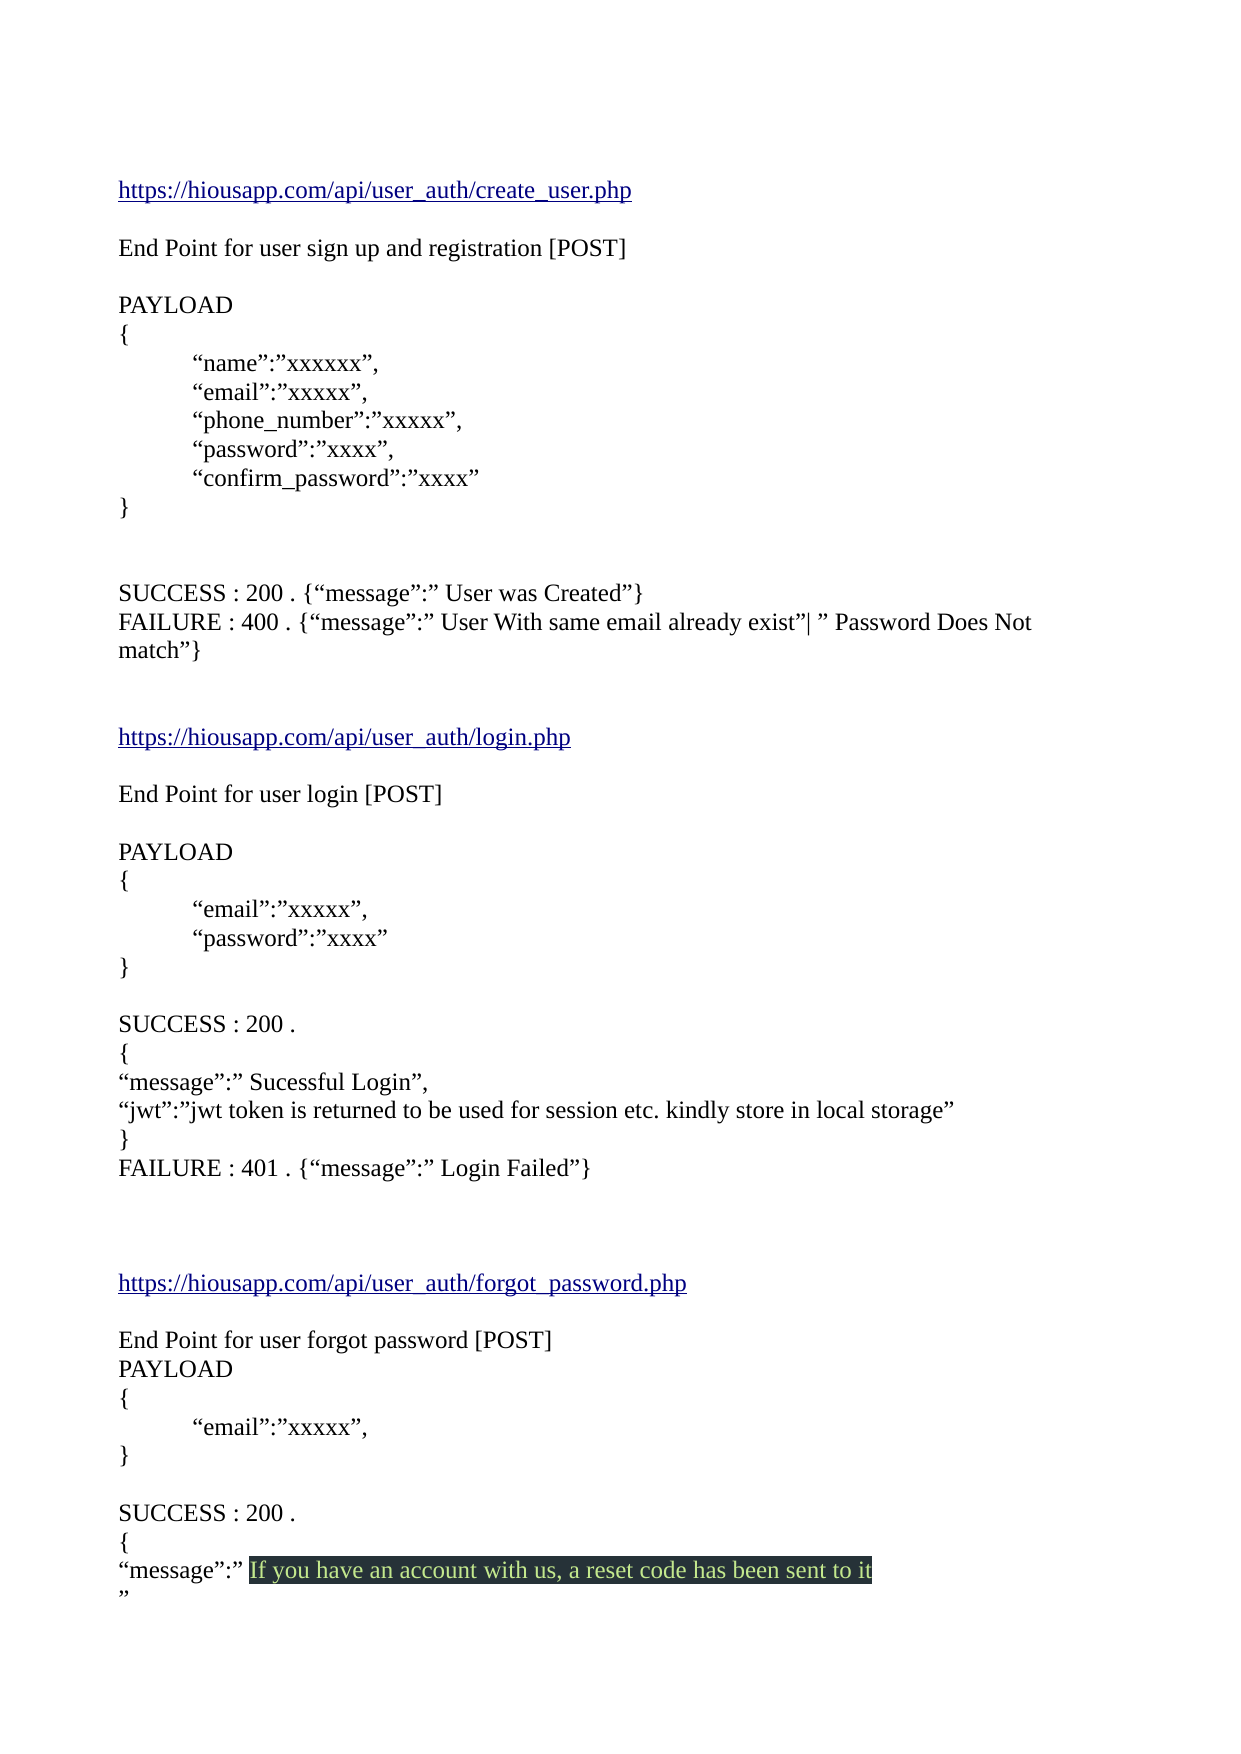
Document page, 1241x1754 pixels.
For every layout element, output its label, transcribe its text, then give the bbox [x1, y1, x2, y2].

text SUCCESS : 200 . [118, 1498, 1122, 1527]
text ” [118, 1584, 1122, 1613]
text End Point for user login [POST] PAYLOAD { [118, 779, 1122, 894]
text https://hiousapp.com/api/user_auth/login.php [118, 722, 1122, 779]
text https://hiousapp.com/api/user_auth/create_user.php [118, 176, 1122, 233]
text “email”:”xxxxx”, } [118, 1412, 1122, 1469]
text “email”:”xxxxx”, “phone_number”:”xxxxx”, “password”:”xxxx”, [118, 377, 1122, 463]
text { “message”:” If you have an account with us, a reset code has been sent to it [118, 1527, 1122, 1584]
text SUCCESS : 200 . {“message”:” User was Created”} FAILURE : 400 . {“message”:” User With same email already exist”| ” Password Does Not match”} [118, 578, 1122, 664]
text { “message”:” Sucessful Login”, “jwt”:”jwt token is returned to be used for session etc. kindly store in local storage” } FAILURE : 401 . {“message”:” Login Failed”} [118, 1038, 1122, 1182]
text “confirm_password”:”xxxx” } [118, 463, 1122, 521]
text End Point for user forgot password [POST] PAYLOAD { [118, 1326, 1122, 1412]
text SUCCESS : 200 . [118, 1009, 1122, 1038]
text https://hiousapp.com/api/user_auth/forgot_password.php [118, 1268, 1122, 1326]
text “email”:”xxxxx”, “password”:”xxxx” } [118, 894, 1122, 981]
text End Point for user sign up and registration [POST] PAYLOAD { “name”:”xxxxxx”, [118, 233, 1122, 377]
